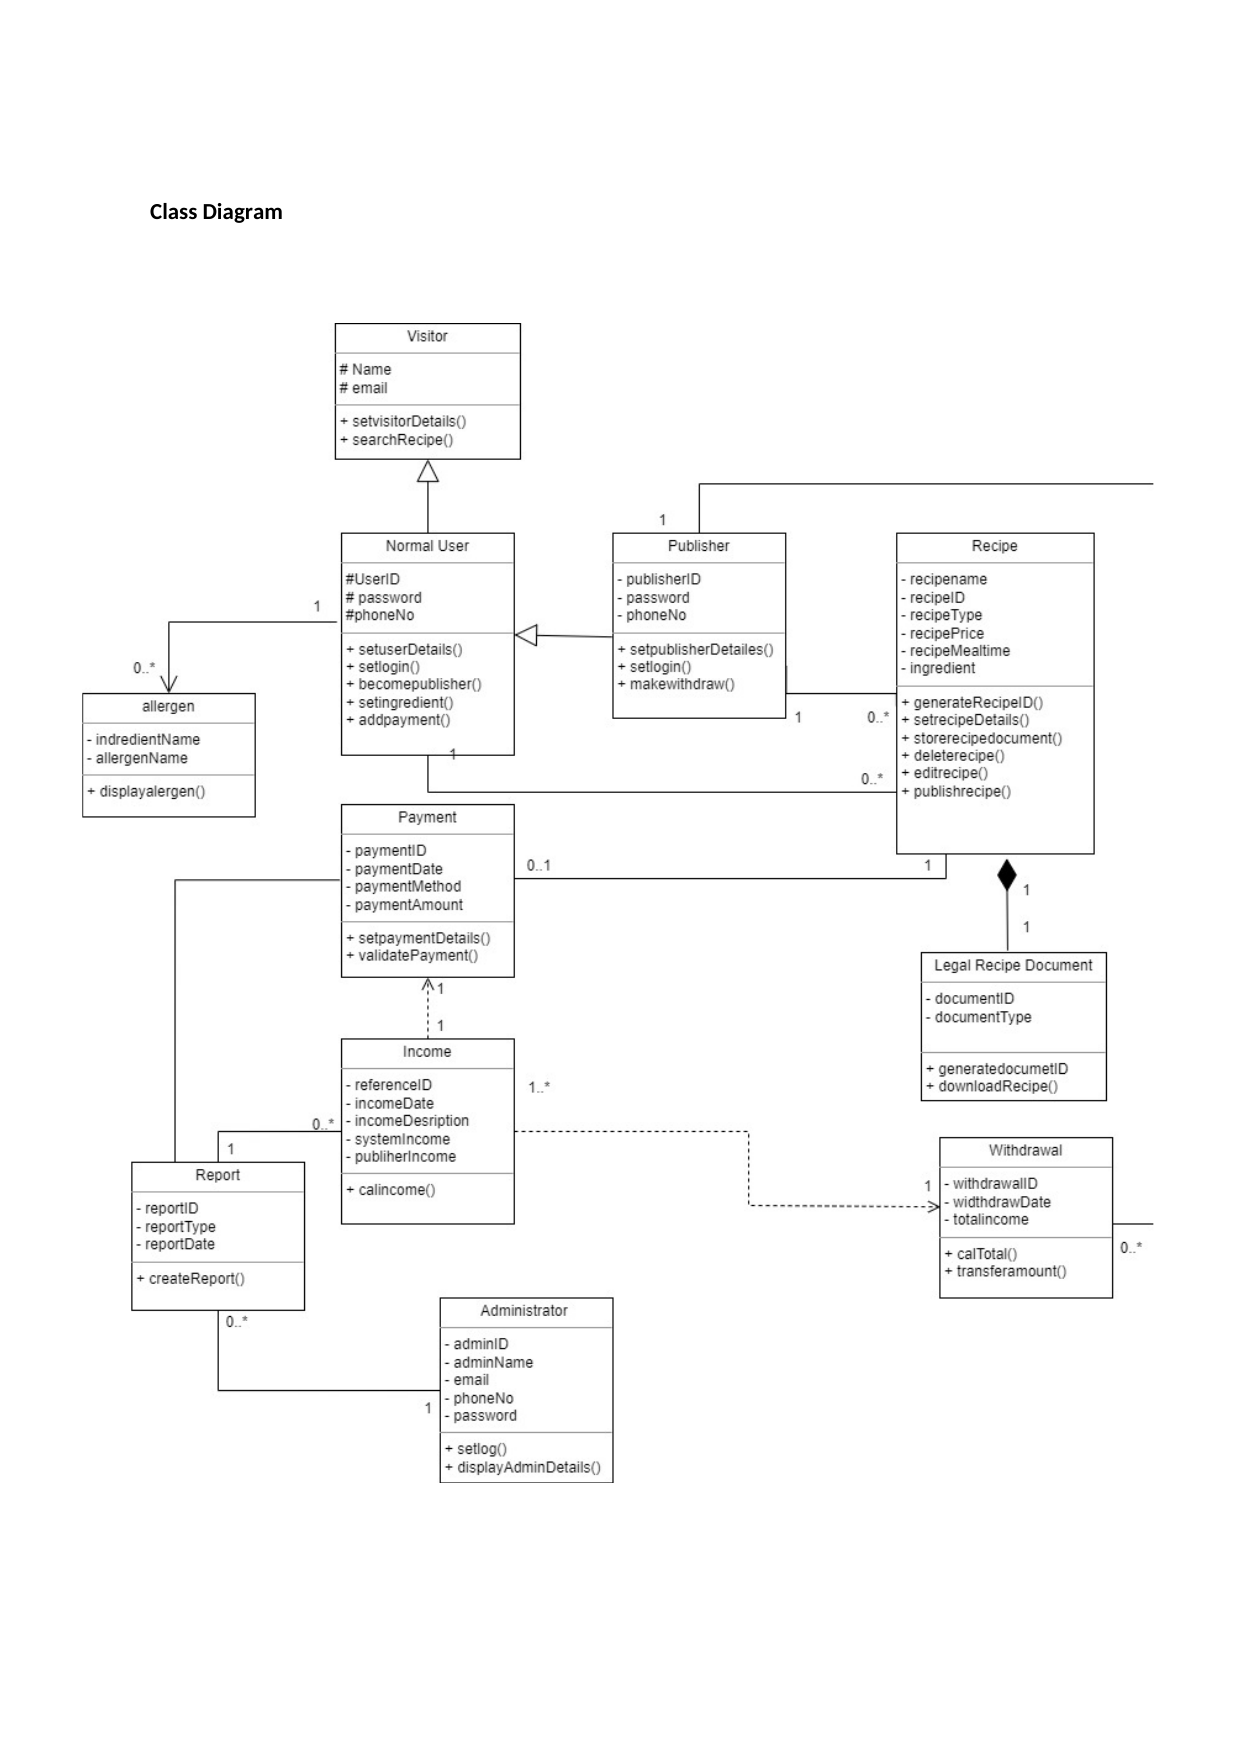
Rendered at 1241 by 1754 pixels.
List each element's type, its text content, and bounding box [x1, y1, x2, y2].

picture [82, 323, 1154, 1483]
text Class Diagram [150, 197, 1090, 225]
